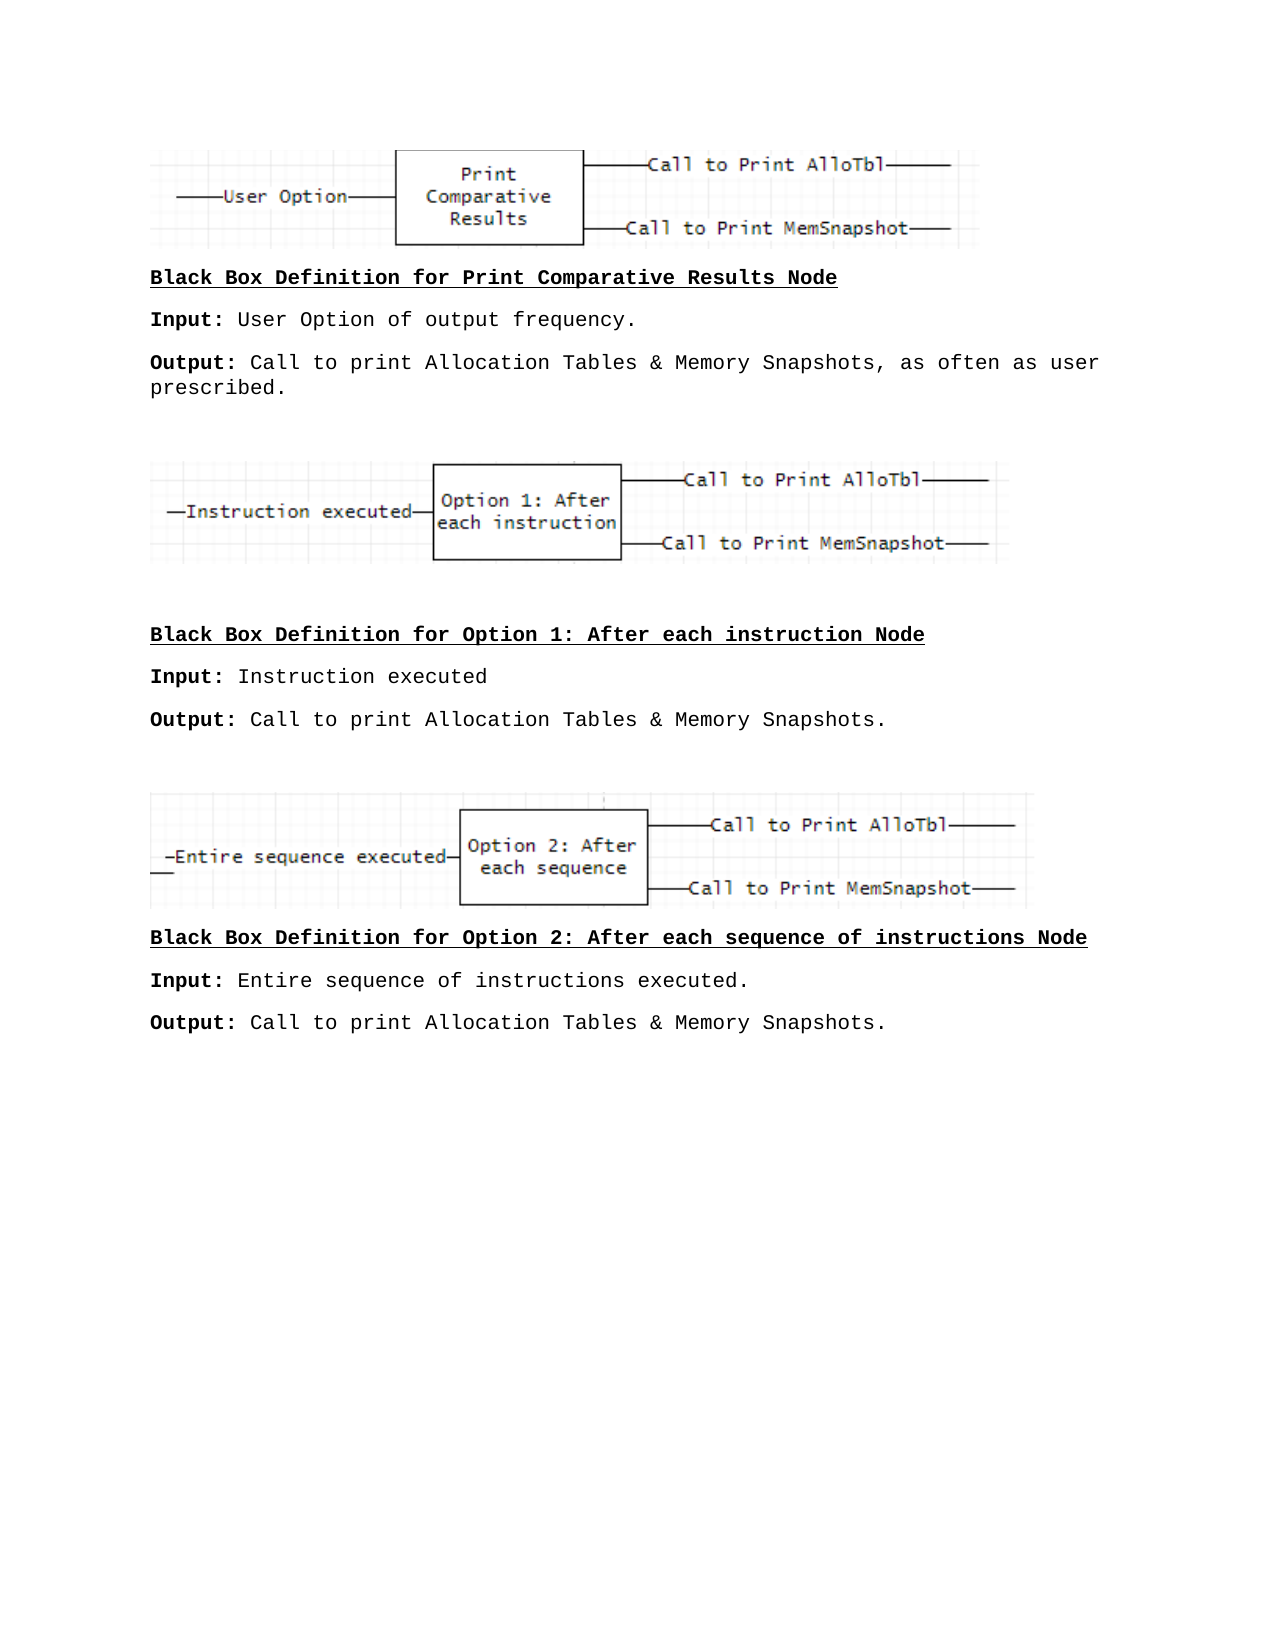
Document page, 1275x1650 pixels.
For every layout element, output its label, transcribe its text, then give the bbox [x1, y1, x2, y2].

text Black Box Definition for Option 2: After each sequence of instructions Node [150, 927, 1125, 951]
text Input: Entire sequence of instructions executed. [150, 969, 1125, 993]
text Output: Call to print Allocation Tables & Memory Snapshots, as often as user prescribed. [150, 352, 1125, 401]
text Output: Call to print Allocation Tables & Memory Snapshots. [150, 708, 1125, 732]
picture [150, 461, 1010, 564]
text Black Box Definition for Option 1: After each instruction Node [150, 624, 1125, 648]
text Input: Instruction executed [150, 666, 1125, 690]
text Black Box Definition for Print Comparative Results Node [150, 267, 1125, 291]
text Input: User Option of output frequency. [150, 309, 1125, 333]
picture [150, 792, 1035, 909]
picture [150, 150, 980, 249]
text Output: Call to print Allocation Tables & Memory Snapshots. [150, 1012, 1125, 1035]
